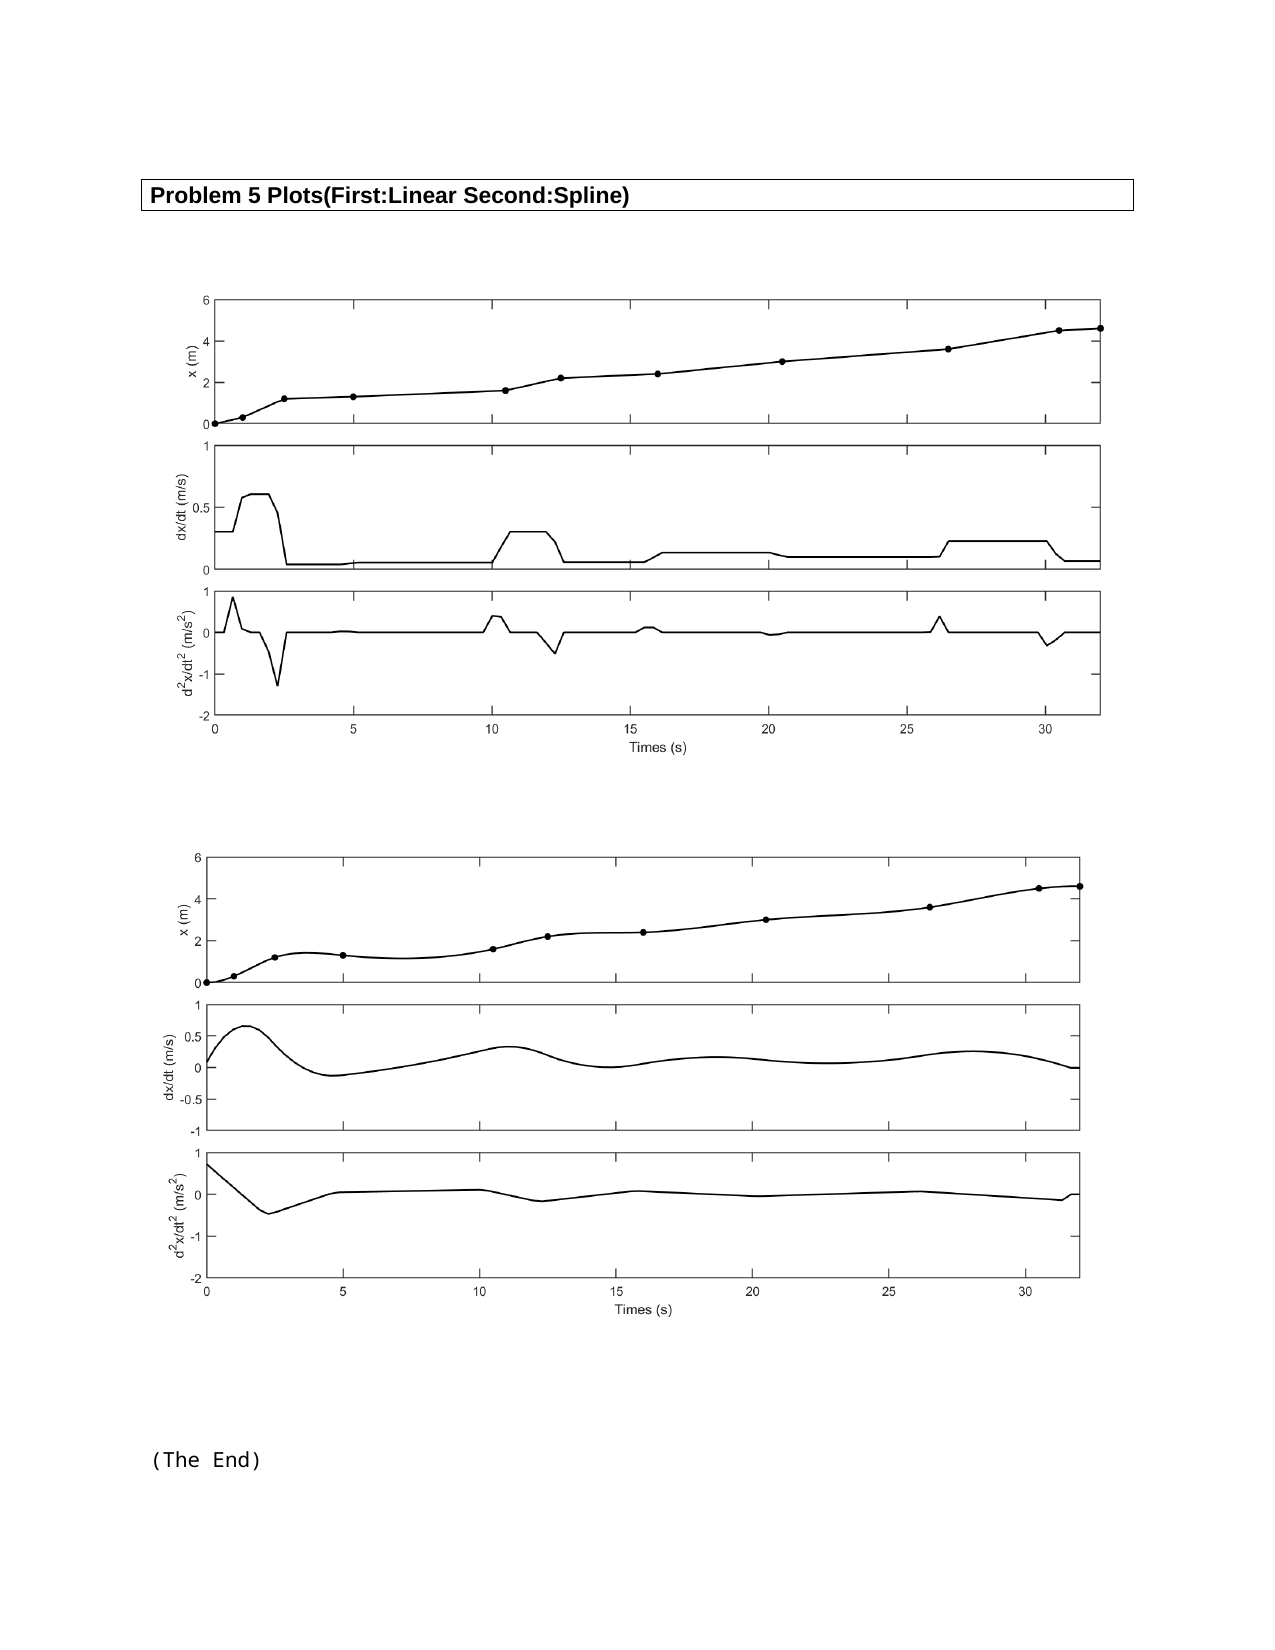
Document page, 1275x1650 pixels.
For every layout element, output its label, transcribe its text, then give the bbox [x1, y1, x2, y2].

text Problem 5 Plots(First:Linear Second:Spline) [142, 180, 1133, 210]
picture [150, 813, 1124, 1360]
picture [150, 257, 1126, 796]
text (The End) [150, 1445, 1125, 1473]
